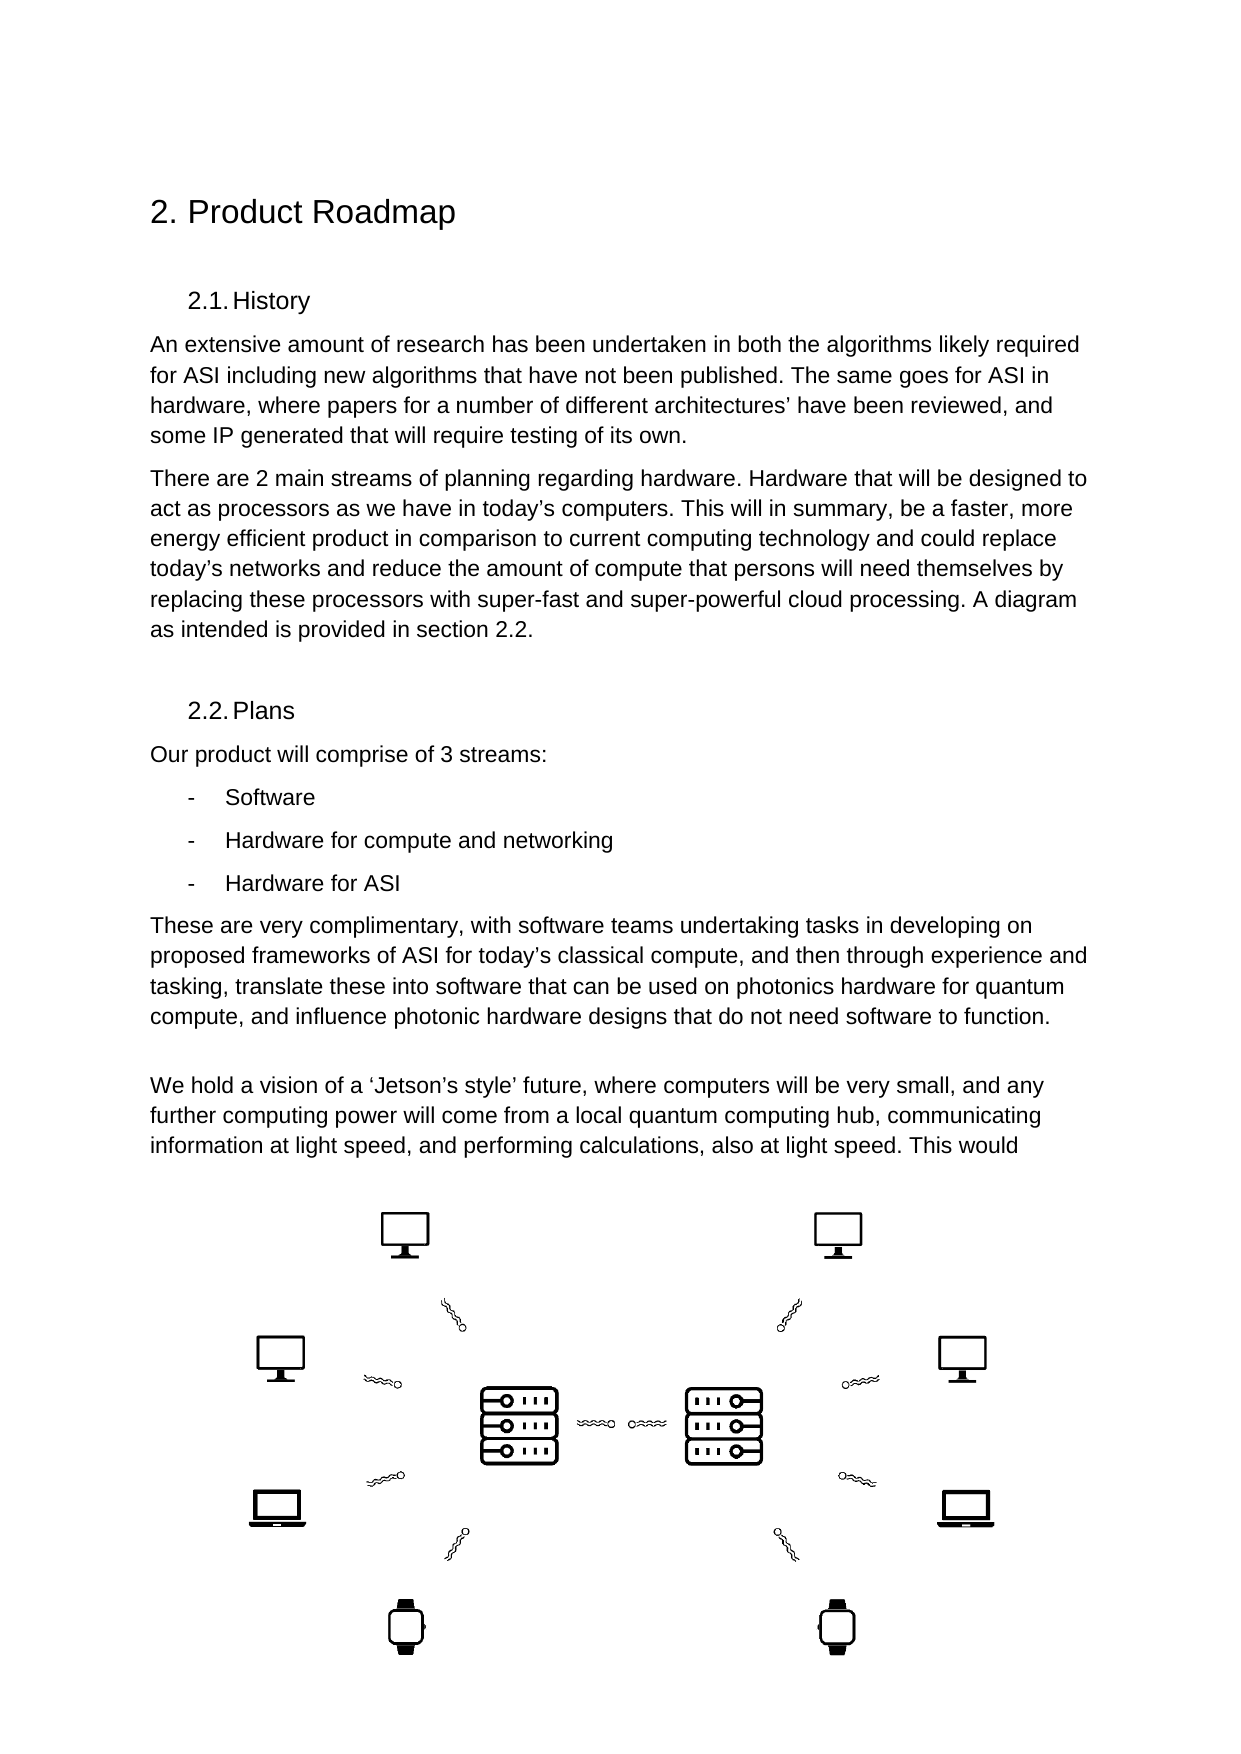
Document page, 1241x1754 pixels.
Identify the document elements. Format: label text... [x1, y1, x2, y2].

text We hold a vision of a ‘Jetson’s style’ future, where computers will be very small, and any further computing power will come from a local quantum computing hub, communicating information at light speed, and performing calculations, also at light speed. This would enable faster, more powerful computing than we have today, it will be more secure, and it will be highly scalable. [150, 1072, 1090, 1159]
list Hardware for ASI [187, 869, 1090, 896]
picture [244, 1190, 997, 1658]
subtitle Product Roadmap [150, 192, 1090, 230]
list Hardware for compute and networking [187, 827, 1090, 853]
text These are very complimentary, with software teams undertaking tasks in developing on proposed frameworks of ASI for today’s classical compute, and then through experience and tasking, translate these into software that can be used on photonics hardware for quantum compute, and influence photonic hardware designs that do not need software to function. [150, 912, 1090, 1029]
text Our product will comprise of 3 streams: [150, 741, 1090, 768]
list Software [187, 784, 1090, 811]
subtitle Plans [187, 696, 1090, 725]
subtitle History [187, 286, 1090, 314]
text An extensive amount of research has been undertaken in both the algorithms likely required for ASI including new algorithms that have not been published. The same goes for ASI in hardware, where papers for a number of different architectures’ have been reviewed, and some IP generated that will require testing of its own. [150, 331, 1090, 448]
text There are 2 main streams of planning regarding hardware. Hardware that will be designed to act as processors as we have in today’s computers. This will in summary, be a faster, more energy efficient product in comparison to current computing technology and could replace today’s networks and reduce the amount of compute that persons will need themselves by replacing these processors with super-fast and super-powerful cloud processing. A diagram as intended is provided in section 2.2. [150, 465, 1090, 642]
